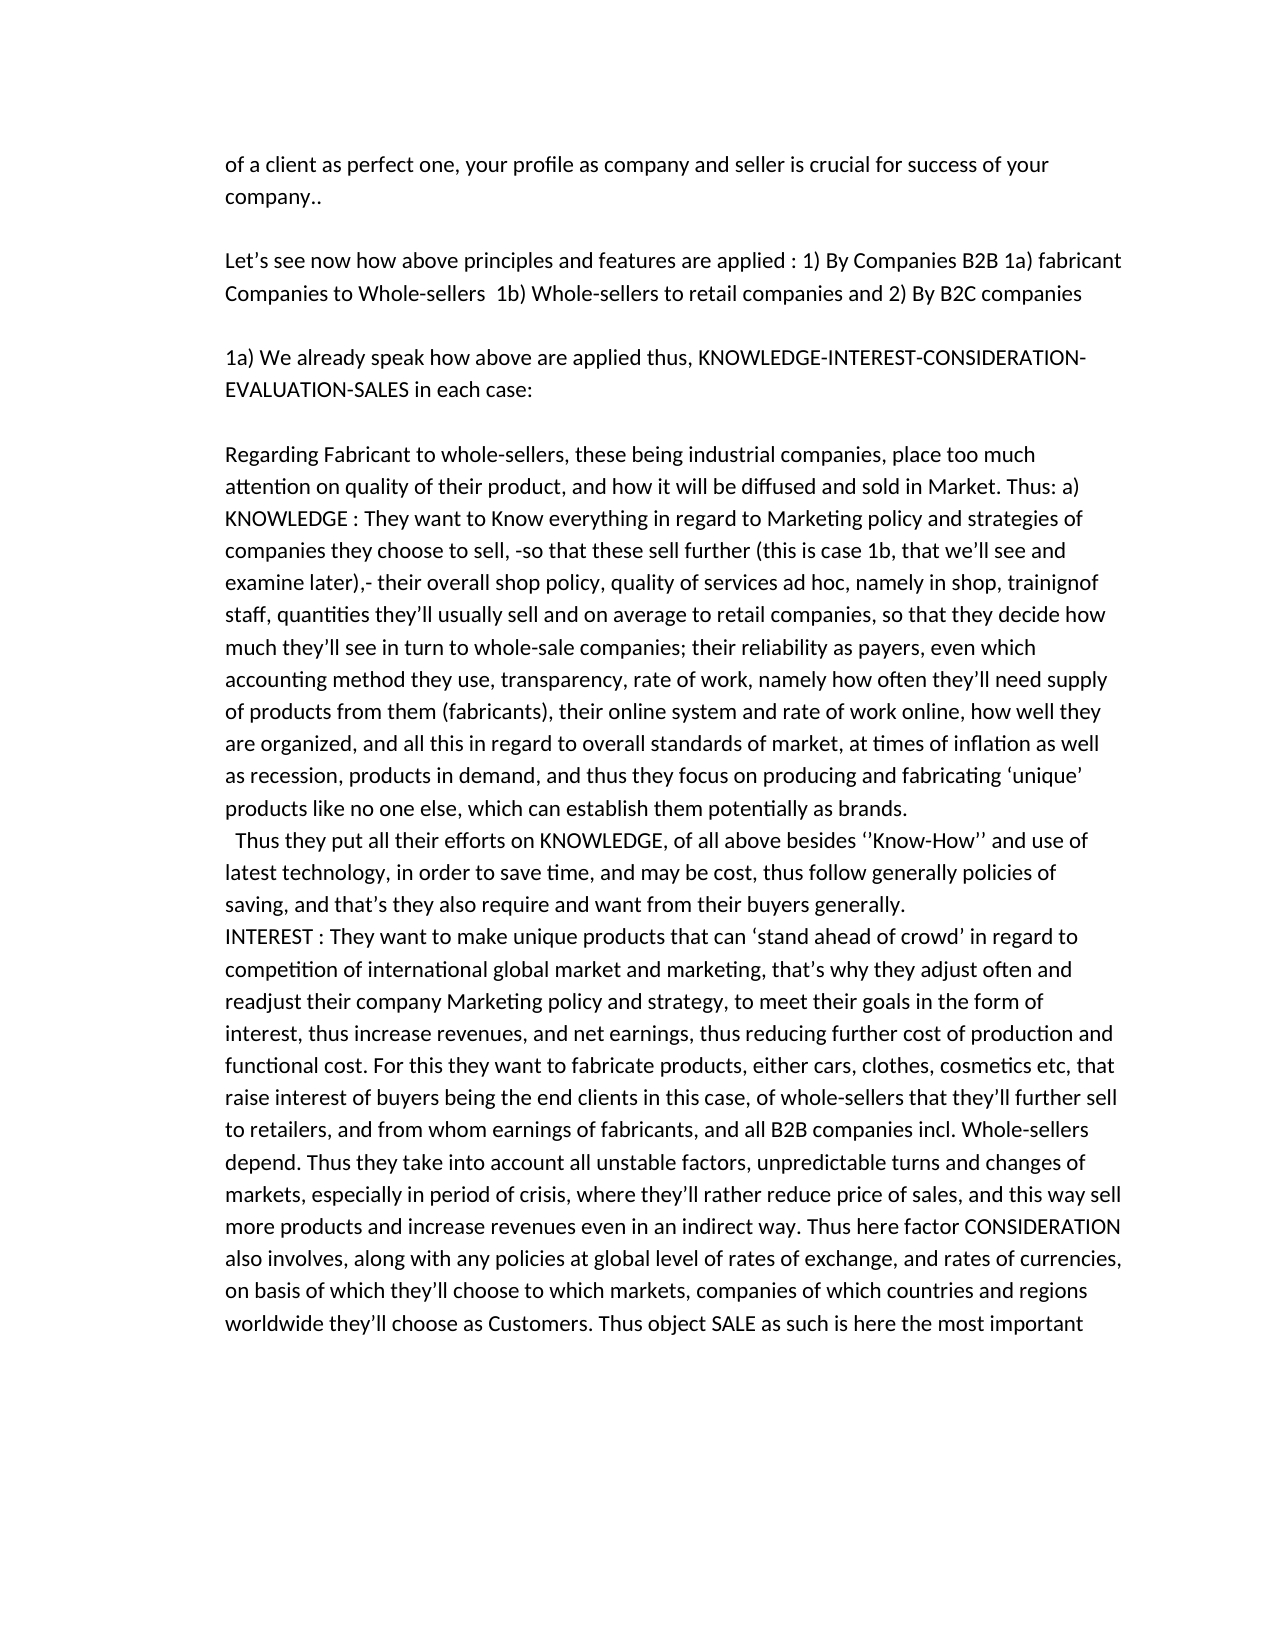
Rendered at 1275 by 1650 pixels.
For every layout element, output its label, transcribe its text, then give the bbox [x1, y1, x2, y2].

list 1a) We already speak how above are applied thus, KNOWLEDGE-INTEREST-CONSIDERATION-EVALUATION-SALES in each case: [225, 343, 1125, 403]
list Regarding Fabricant to whole-sellers, these being industrial companies, place too much attention on quality of their product, and how it will be diffused and sold in Market. Thus: a) KNOWLEDGE : They want to Know everything in regard to Marketing policy and strategies of companies they choose to sell, -so that these sell further (this is case 1b, that we’ll see and examine later),- their overall shop policy, quality of services ad hoc, namely in shop, trainignof staff, quantities they’ll usually sell and on average to retail companies, so that they decide how much they’ll see in turn to whole-sale companies; their reliability as payers, even which accounting method they use, transparency, rate of work, namely how often they’ll need supply of products from them (fabricants), their online system and rate of work online, how well they are organized, and all this in regard to overall standards of market, at times of inflation as well as recession, products in demand, and thus they focus on producing and fabricating ‘unique’ products like no one else, which can establish them potentially as brands. [225, 440, 1125, 822]
list Thus they put all their efforts on KNOWLEDGE, of all above besides ‘’Know-How’’ and use of latest technology, in order to save time, and may be cost, thus follow generally policies of saving, and that’s they also require and want from their buyers generally. [225, 826, 1125, 918]
list Let’s see now how above principles and features are applied : 1) By Companies B2B 1a) fabricant Companies to Whole-sellers 1b) Whole-sellers to retail companies and 2) By B2C companies [225, 247, 1125, 307]
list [225, 922, 1125, 1337]
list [225, 150, 1125, 210]
